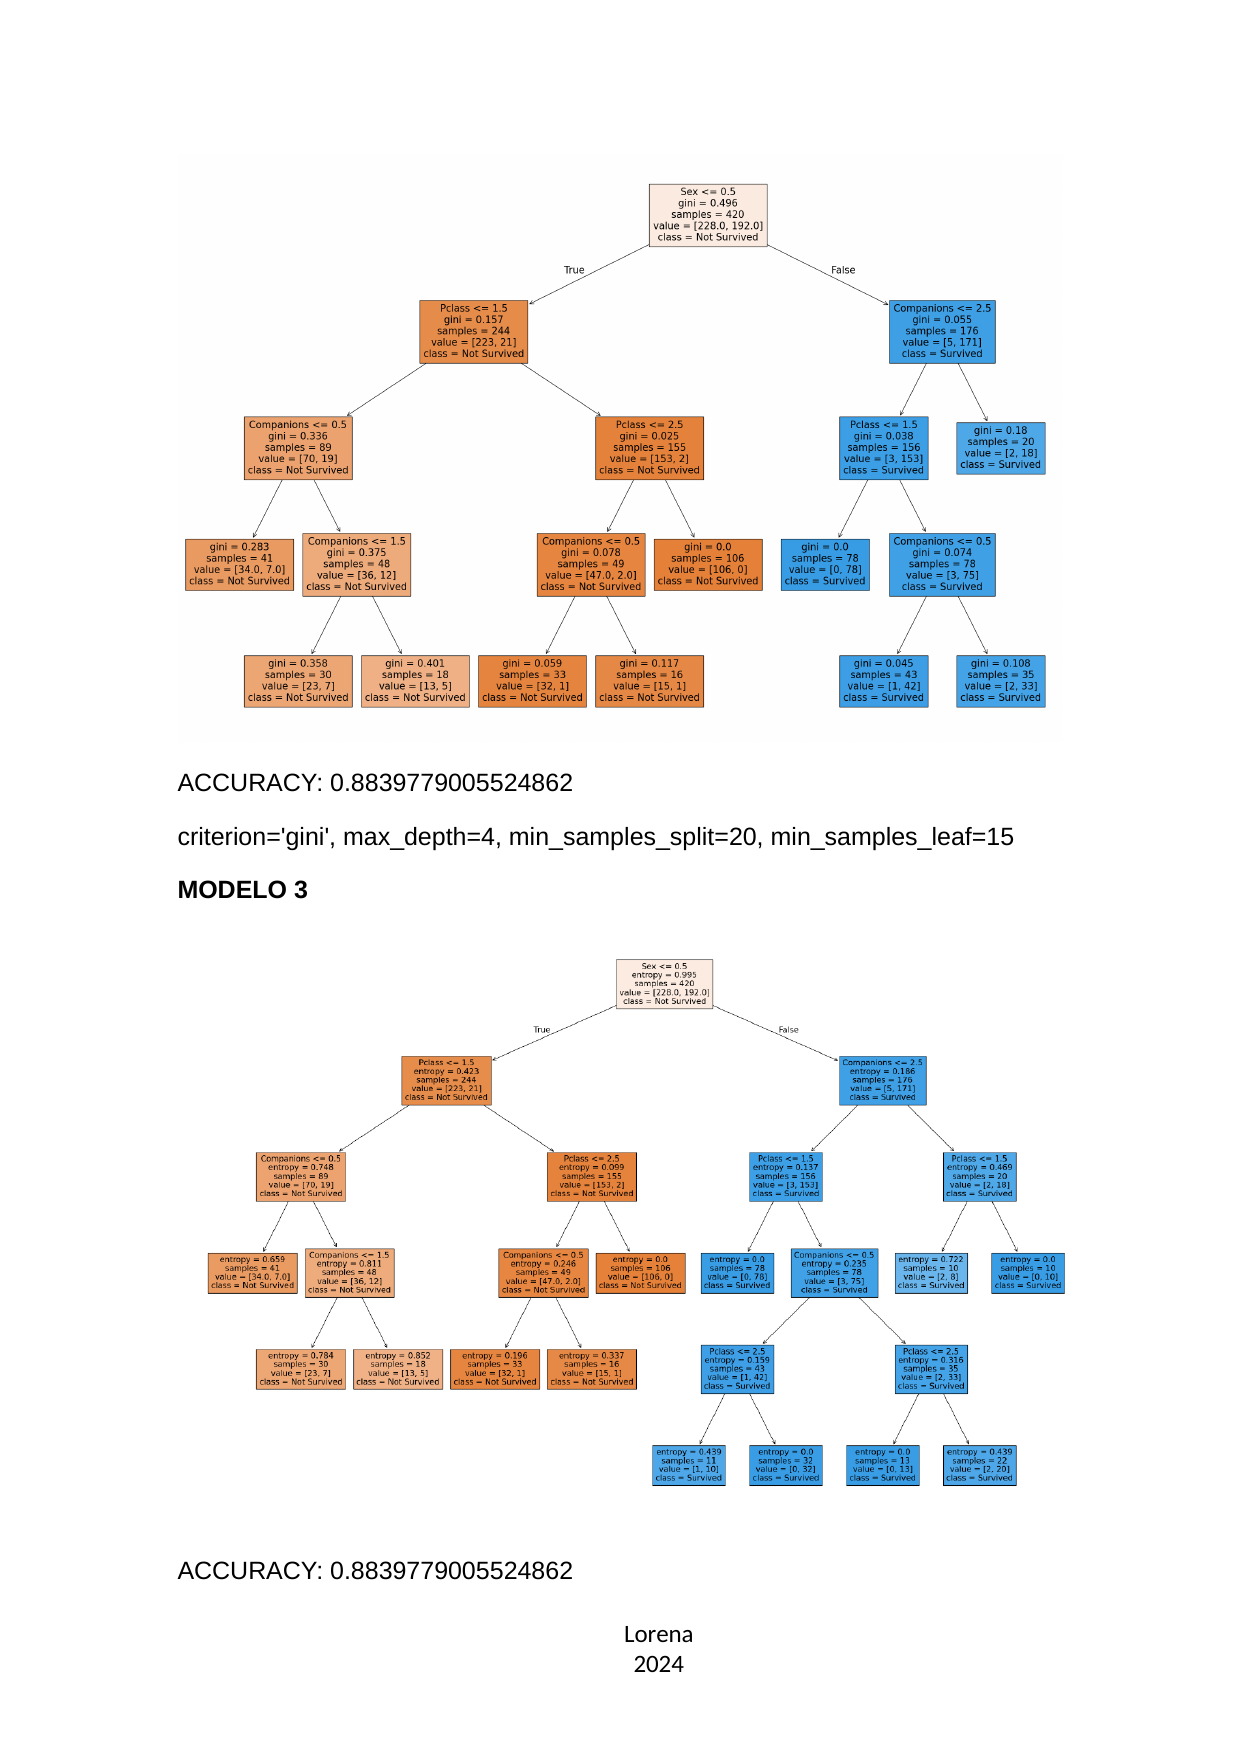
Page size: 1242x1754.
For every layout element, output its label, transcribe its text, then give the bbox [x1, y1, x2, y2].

picture [177, 153, 1063, 743]
text MODELO 3 [177, 874, 1064, 903]
text criterion='gini', max_depth=4, min_samples_split=20, min_samples_leaf=15 [177, 821, 1064, 850]
text ACCURACY: 0.8839779005524862 [177, 768, 1064, 797]
picture [200, 932, 1080, 1517]
